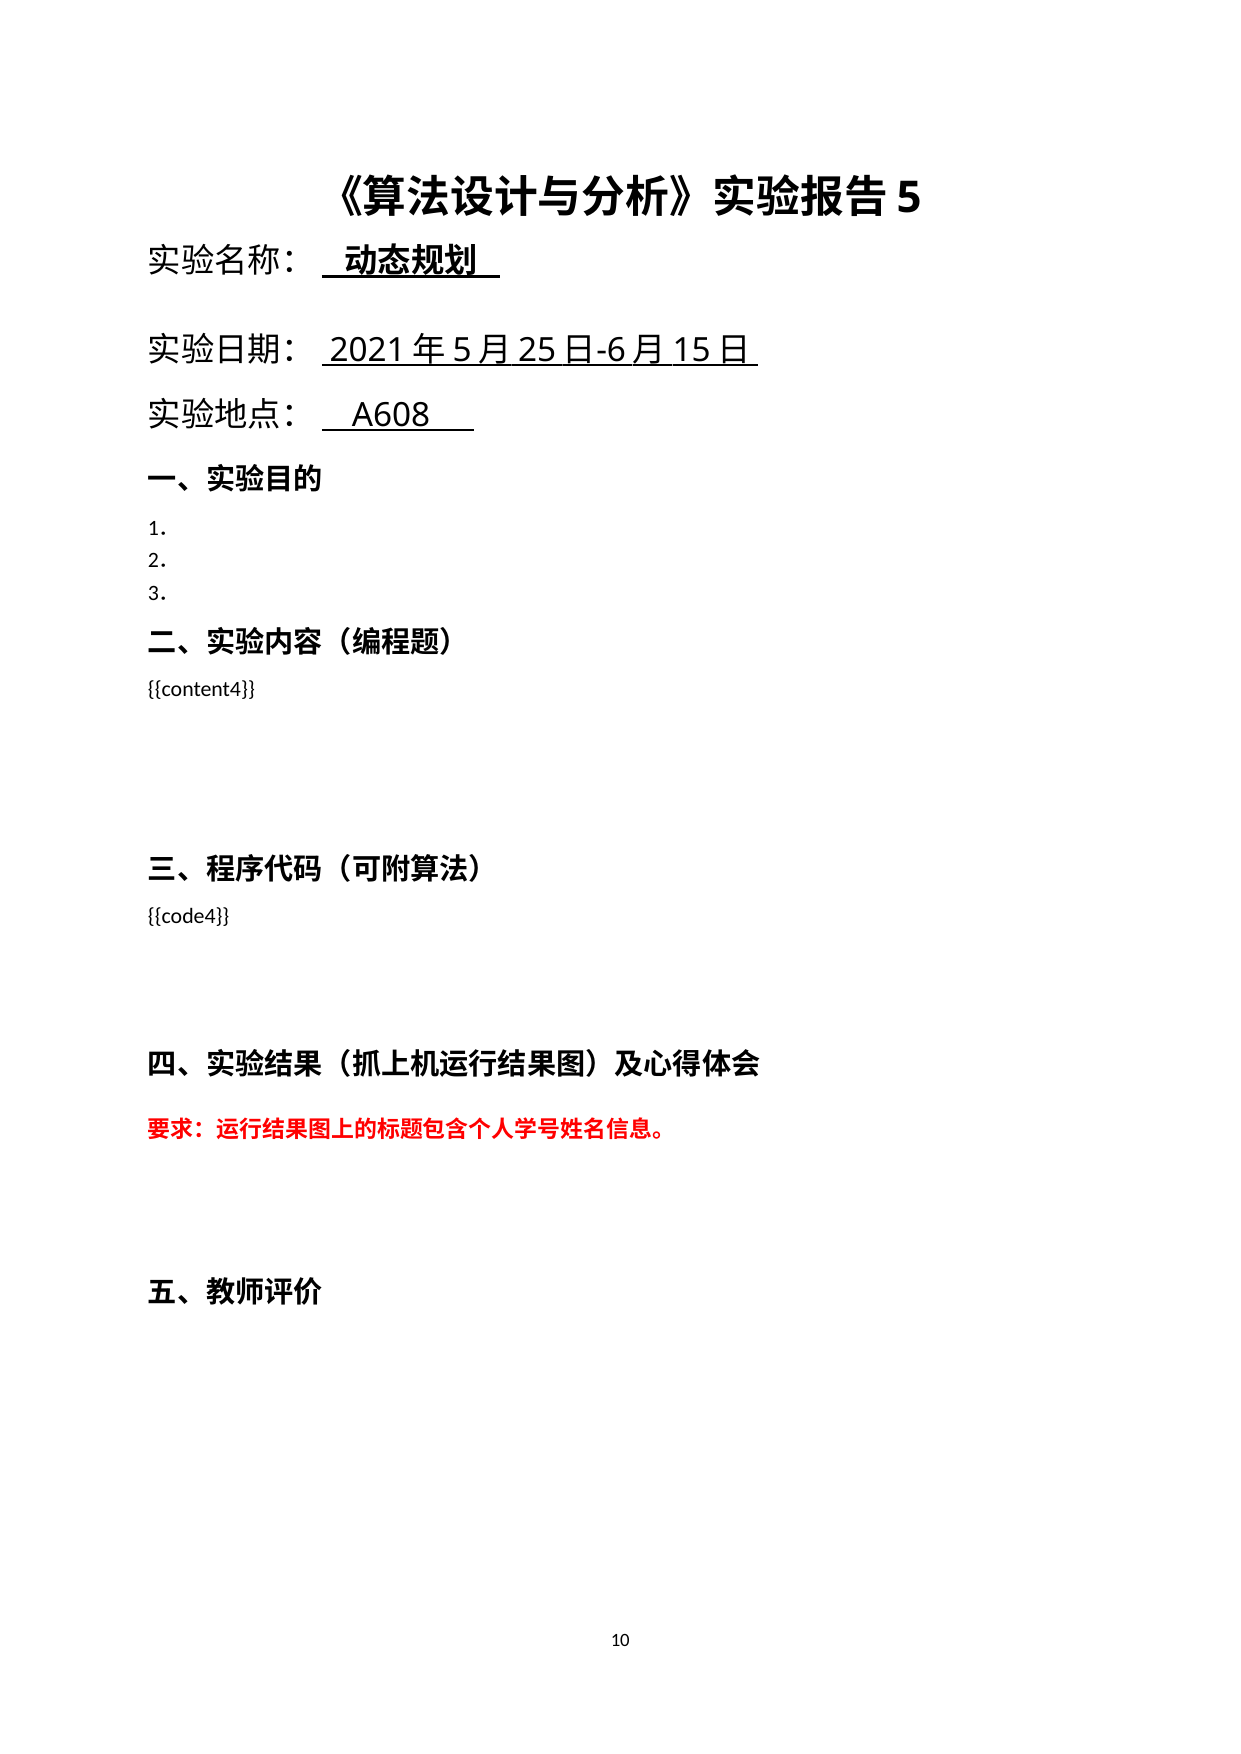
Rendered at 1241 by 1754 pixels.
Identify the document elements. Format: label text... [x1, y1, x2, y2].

text 实验名称： 动态规划 [148, 226, 1093, 291]
text 二、实验内容（编程题） [148, 607, 1093, 672]
text 3． [148, 574, 1093, 607]
text 1． [148, 509, 1093, 542]
text 四、实验结果（抓上机运行结果图）及心得体会 [148, 1029, 1093, 1094]
text {{code4}} [148, 899, 1093, 932]
text 实验日期： 2021年5月25日-6月15日 [148, 314, 1093, 379]
text 五、教师评价 [148, 1257, 1093, 1322]
text {{content4}} [148, 672, 1093, 704]
text 2． [148, 542, 1093, 574]
text 实验地点： A608 [148, 379, 1093, 444]
text 三、程序代码（可附算法） [148, 834, 1093, 899]
text 要求：运行结果图上的标题包含个人学号姓名信息。 [148, 1094, 1093, 1159]
subtitle 《算法设计与分析》实验报告5 [148, 162, 1093, 226]
text 一、实验目的 [148, 444, 1093, 509]
